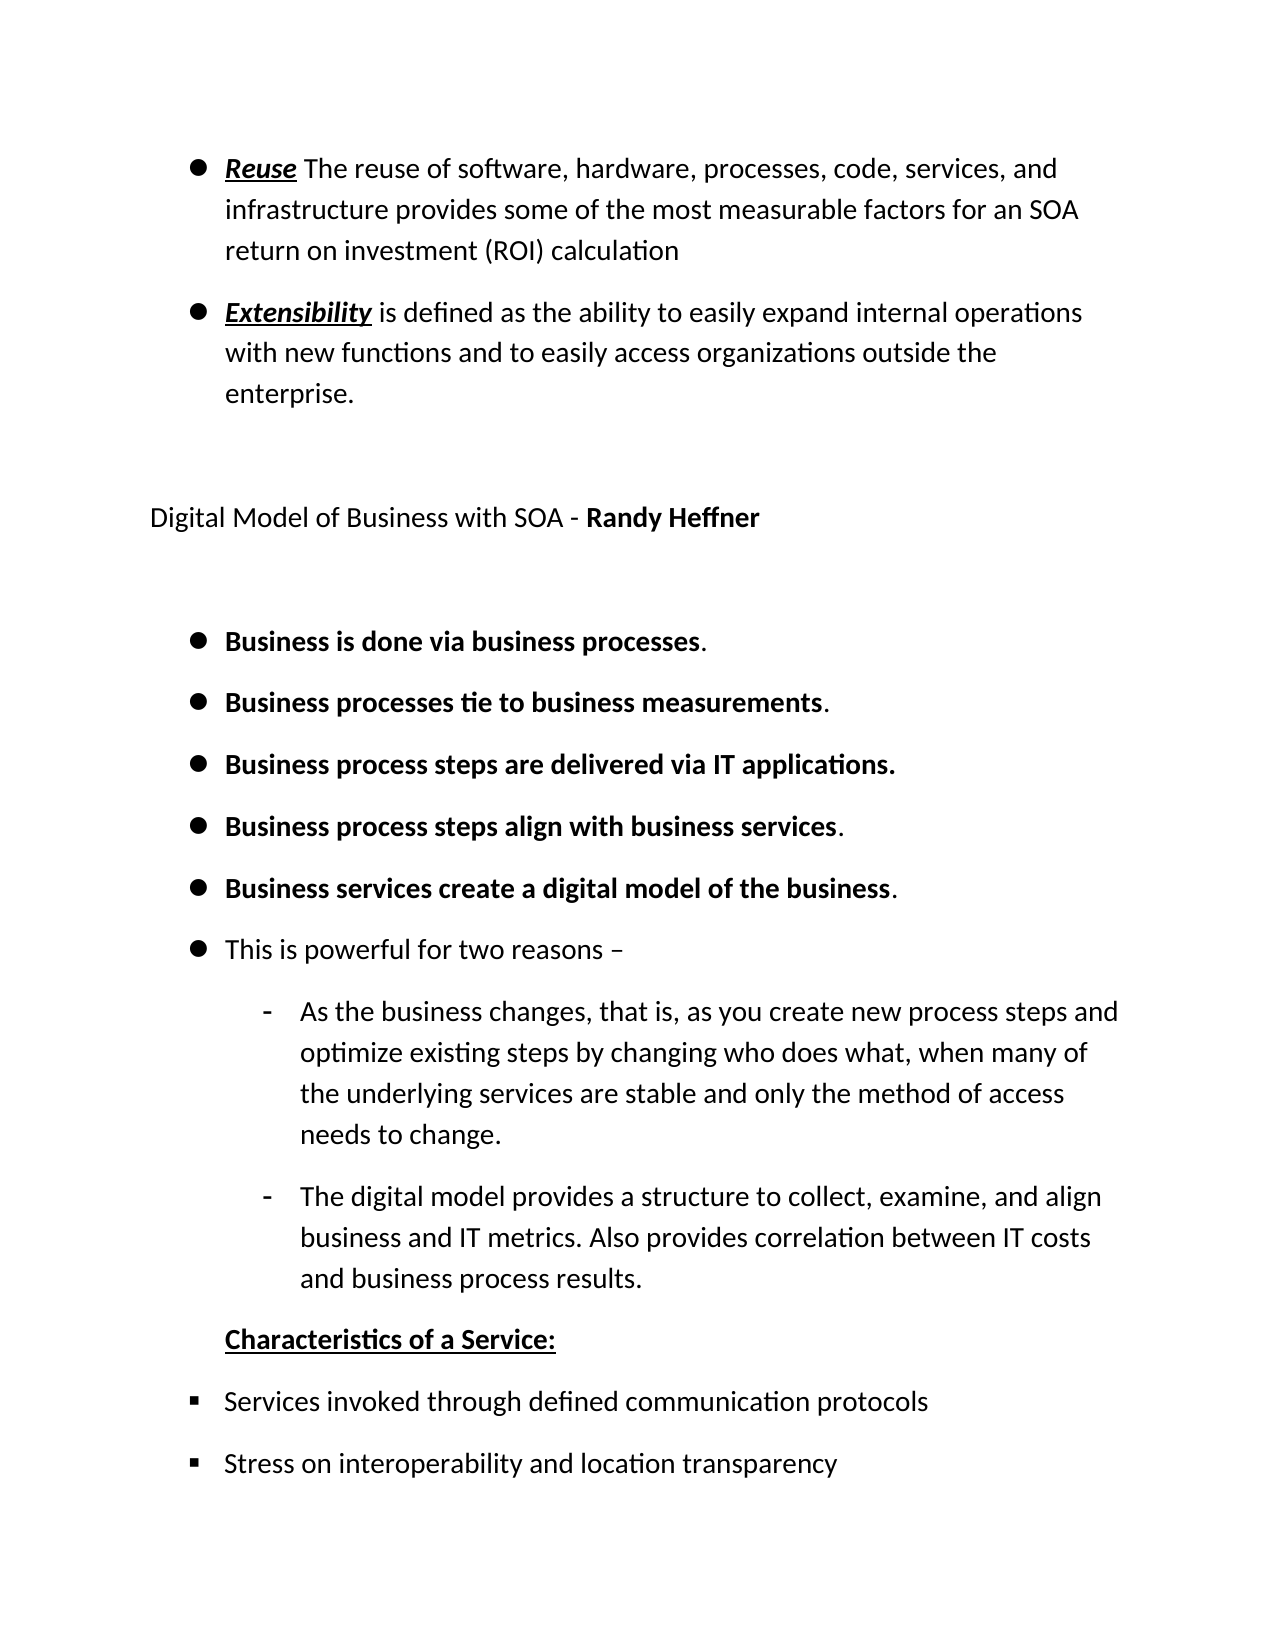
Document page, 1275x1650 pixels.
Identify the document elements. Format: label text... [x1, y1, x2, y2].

list Business processes tie to business measurements. [187, 684, 1125, 720]
list Services invoked through defined communication protocols [187, 1383, 1125, 1419]
list Business process steps are delivered via IT applications. [187, 746, 1125, 782]
list Stress on interoperability and location transparency [187, 1445, 1125, 1481]
list Business process steps align with business services. [187, 808, 1125, 843]
list Business is done via business processes. [187, 623, 1125, 658]
list The digital model provides a structure to collect, examine, and align business and IT metrics. Also provides correlation between IT costs and business process results. [262, 1178, 1125, 1295]
text Characteristics of a Service: [225, 1321, 1125, 1357]
list This is powerful for two reasons – [187, 931, 1125, 967]
list Business services create a digital model of the business. [187, 870, 1125, 905]
list Reuse The reuse of software, hardware, processes, code, services, and infrastructure provides some of the most measurable factors for an SOA return on investment (ROI) calculation [187, 150, 1125, 267]
list As the business changes, that is, as you create new process steps and optimize existing steps by changing who does what, when many of the underlying services are stable and only the method of access needs to change. [262, 993, 1125, 1152]
text Digital Model of Business with SOA - Randy Heffner [150, 499, 1125, 535]
list Extensibility is defined as the ability to easily expand internal operations with new functions and to easily access organizations outside the enterprise. [187, 294, 1125, 411]
